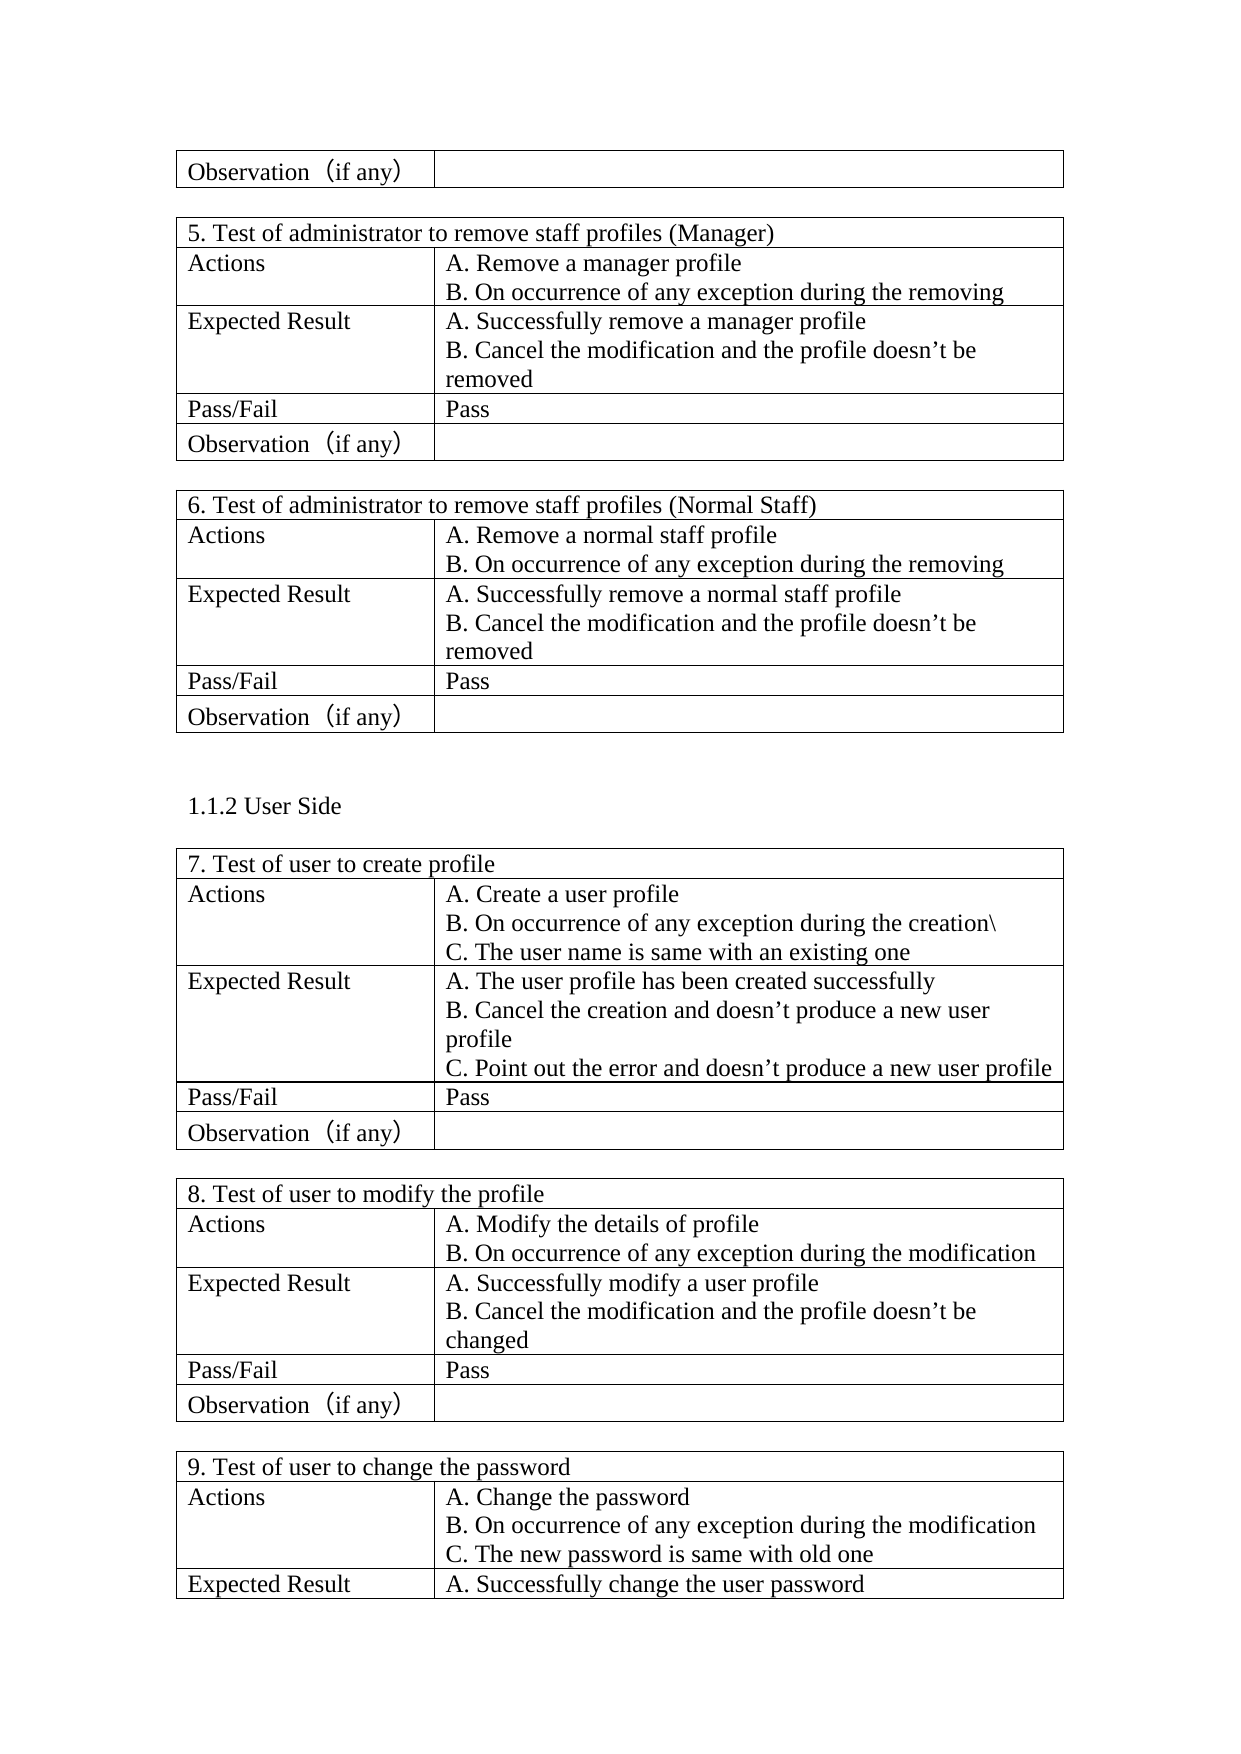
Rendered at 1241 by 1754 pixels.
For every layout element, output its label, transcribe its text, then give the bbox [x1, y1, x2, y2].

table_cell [435, 1569, 1063, 1598]
table_cell Change the password B. On occurrence of any exception during the modification C. The new password is same with old one [435, 1482, 1063, 1568]
table_cell Pass [435, 1083, 1063, 1111]
table_cell A. Remove a manager profile B. On occurrence of any exception during the removing [435, 248, 1063, 305]
table_cell Successfully modify a user profile B. Cancel the modification and the profile doesn’t be changed [435, 1268, 1063, 1354]
table_cell Pass [435, 394, 1063, 422]
table_cell Pass/Fail [177, 666, 434, 695]
table_cell A. Successfully remove a manager profile B. Cancel the modification and the profile doesn’t be removed [435, 306, 1063, 393]
table_cell [435, 1385, 1063, 1421]
table_cell Observation（if any） [177, 424, 434, 460]
table_cell Actions [177, 1482, 434, 1568]
table_cell Actions [177, 248, 434, 305]
table_cell Observation（if any） [177, 1112, 434, 1148]
table_cell [435, 696, 1063, 732]
table_cell Pass/Fail [177, 394, 434, 422]
table_cell Pass [435, 1355, 1063, 1384]
table_cell Expected Result [177, 1569, 434, 1598]
table_header 6. Test of administrator to remove staff profiles (Normal Staff) [177, 491, 1063, 519]
table_cell Expected Result [177, 579, 434, 665]
table_cell [435, 1112, 1063, 1148]
table_cell Actions [177, 520, 434, 578]
table_header 7. Test of user to create profile [177, 849, 1063, 878]
table_header 8. Test of user to modify the profile [177, 1179, 1063, 1208]
table_cell Observation（if any） [177, 1385, 434, 1421]
table_cell Expected Result [177, 966, 434, 1081]
table_cell [435, 424, 1063, 460]
table_cell A. Modify the details of profile B. On occurrence of any exception during the modification [435, 1209, 1063, 1267]
list 1.1.2 User Side [187, 791, 1053, 819]
table_cell Expected Result [177, 306, 434, 393]
table_cell Pass [435, 666, 1063, 695]
table_cell Observation（if any） [177, 696, 434, 732]
table_cell Pass/Fail [177, 1355, 434, 1384]
table_cell [435, 151, 1063, 187]
table_cell Actions [177, 1209, 434, 1267]
table_header 9. Test of user to change the password [177, 1452, 1063, 1481]
table_cell A. Create a user profile B. On occurrence of any exception during the creation\ C. The user name is same with an existing one [435, 879, 1063, 965]
table_cell A. Successfully remove a normal staff profile B. Cancel the modification and the profile doesn’t be removed [435, 579, 1063, 665]
table_cell Actions [177, 879, 434, 965]
table_cell Observation（if any） [177, 151, 434, 187]
table_cell A. Remove a normal staff profile B. On occurrence of any exception during the removing [435, 520, 1063, 578]
table_cell Pass/Fail [177, 1083, 434, 1111]
table_cell A. The user profile has been created successfully B. Cancel the creation and doesn’t produce a new user profile C. Point out the error and doesn’t produce a new user profile [435, 966, 1063, 1081]
table_header 5. Test of administrator to remove staff profiles (Manager) [177, 218, 1063, 247]
table_cell Expected Result [177, 1268, 434, 1354]
